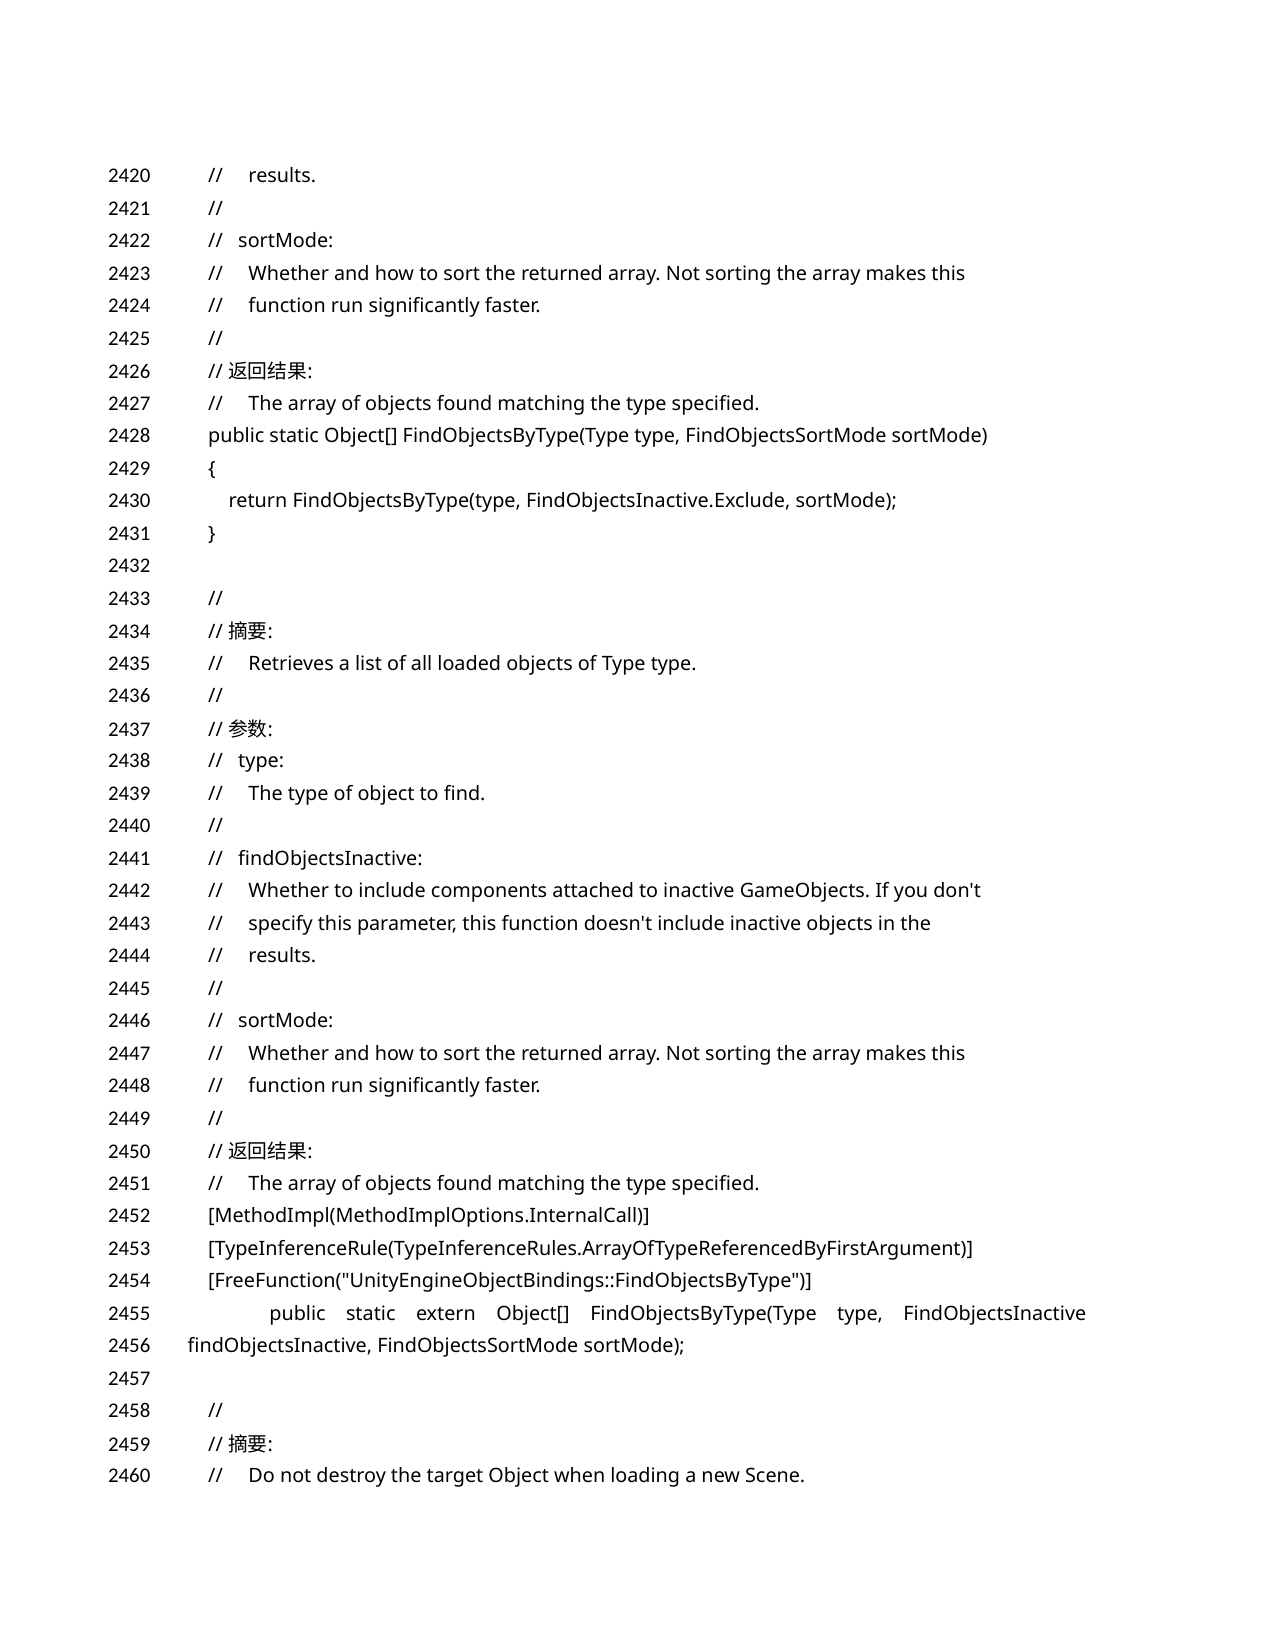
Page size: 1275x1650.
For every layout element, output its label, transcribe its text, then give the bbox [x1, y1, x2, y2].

text // [187, 1101, 1087, 1134]
text // [187, 679, 1087, 711]
text [FreeFunction("UnityEngineObjectBindings::FindObjectsByType")] [187, 1264, 1087, 1296]
text // The type of object to find. [187, 776, 1087, 809]
text // [187, 321, 1087, 354]
text // 摘要: [187, 614, 1087, 646]
text public static Object[] FindObjectsByType(Type type, FindObjectsSortMode sortMode) [187, 419, 1087, 451]
text // sortMode: [187, 224, 1087, 256]
text // 摘要: [187, 1426, 1087, 1459]
text // type: [187, 744, 1087, 776]
text // 参数: [187, 711, 1087, 744]
text // results. [187, 939, 1087, 971]
text return FindObjectsByType(type, FindObjectsInactive.Exclude, sortMode); [187, 484, 1087, 516]
text // [187, 971, 1087, 1004]
text [TypeInferenceRule(TypeInferenceRules.ArrayOfTypeReferencedByFirstArgument)] [187, 1231, 1087, 1264]
text // [187, 581, 1087, 614]
text // [187, 191, 1087, 224]
text // The array of objects found matching the type specified. [187, 386, 1087, 419]
text // Whether and how to sort the returned array. Not sorting the array makes this [187, 1036, 1087, 1069]
text // findObjectsInactive: [187, 841, 1087, 874]
text // Retrieves a list of all loaded objects of Type type. [187, 646, 1087, 679]
text // 返回结果: [187, 1134, 1087, 1166]
text // Whether to include components attached to inactive GameObjects. If you don't [187, 874, 1087, 906]
text // function run significantly faster. [187, 1069, 1087, 1101]
text } [187, 516, 1087, 549]
text // [187, 809, 1087, 841]
text // 返回结果: [187, 354, 1087, 386]
text [MethodImpl(MethodImplOptions.InternalCall)] [187, 1199, 1087, 1231]
text { [187, 451, 1087, 484]
text // sortMode: [187, 1004, 1087, 1036]
text public static extern Object[] FindObjectsByType(Type type, FindObjectsInactive findObjectsInactive, FindObjectsSortMode sortMode); [187, 1296, 1087, 1361]
text // specify this parameter, this function doesn't include inactive objects in the [187, 906, 1087, 939]
text // [187, 1394, 1087, 1426]
text // function run significantly faster. [187, 289, 1087, 321]
text // Do not destroy the target Object when loading a new Scene. [187, 1459, 1087, 1491]
text // results. [187, 159, 1087, 191]
text // The array of objects found matching the type specified. [187, 1166, 1087, 1199]
text // Whether and how to sort the returned array. Not sorting the array makes this [187, 256, 1087, 289]
